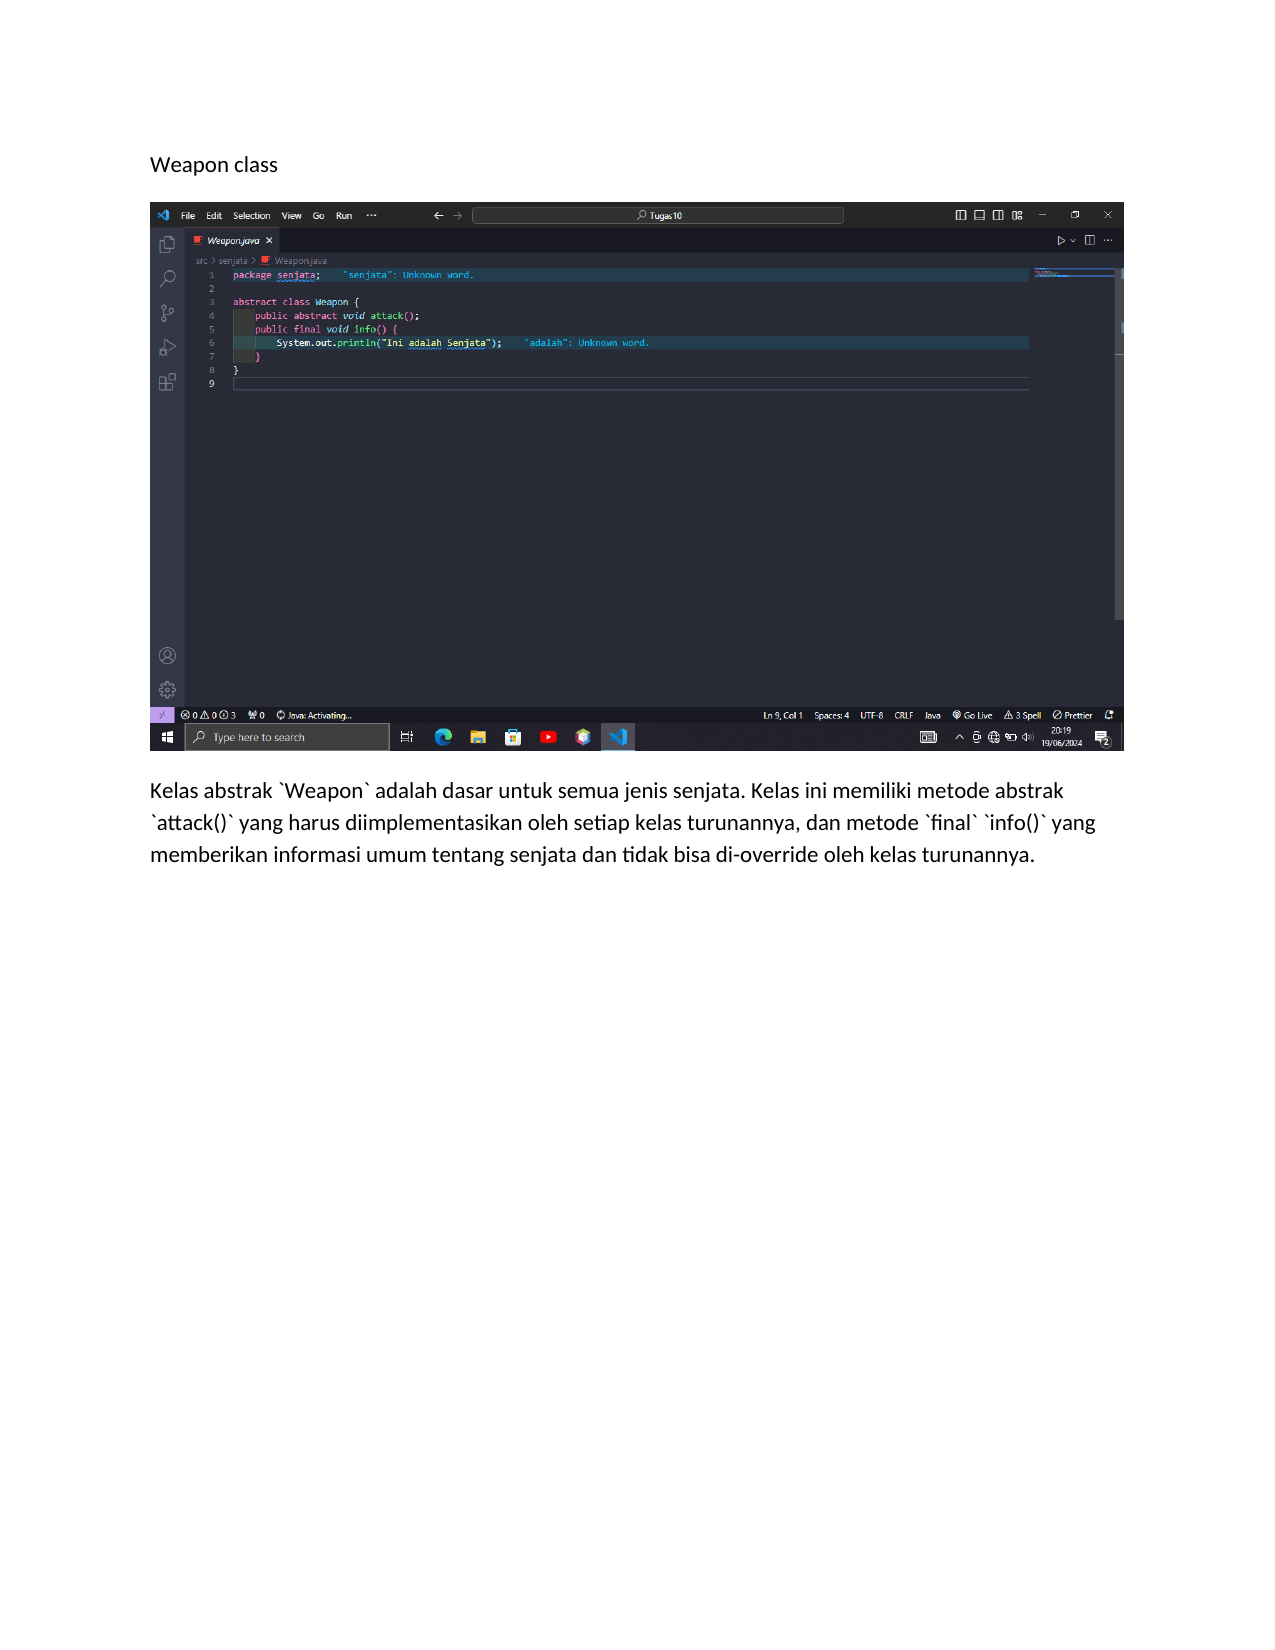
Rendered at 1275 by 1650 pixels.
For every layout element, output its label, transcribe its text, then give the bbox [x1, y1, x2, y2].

text Kelas abstrak `Weapon` adalah dasar untuk semua jenis senjata. Kelas ini memiliki metode abstrak `attack()` yang harus diimplementasikan oleh setiap kelas turunannya, dan metode `final` `info()` yang memberikan informasi umum tentang senjata dan tidak bisa di-override oleh kelas turunannya. [150, 776, 1125, 868]
text Weapon class [150, 150, 1125, 178]
picture [150, 202, 1124, 751]
